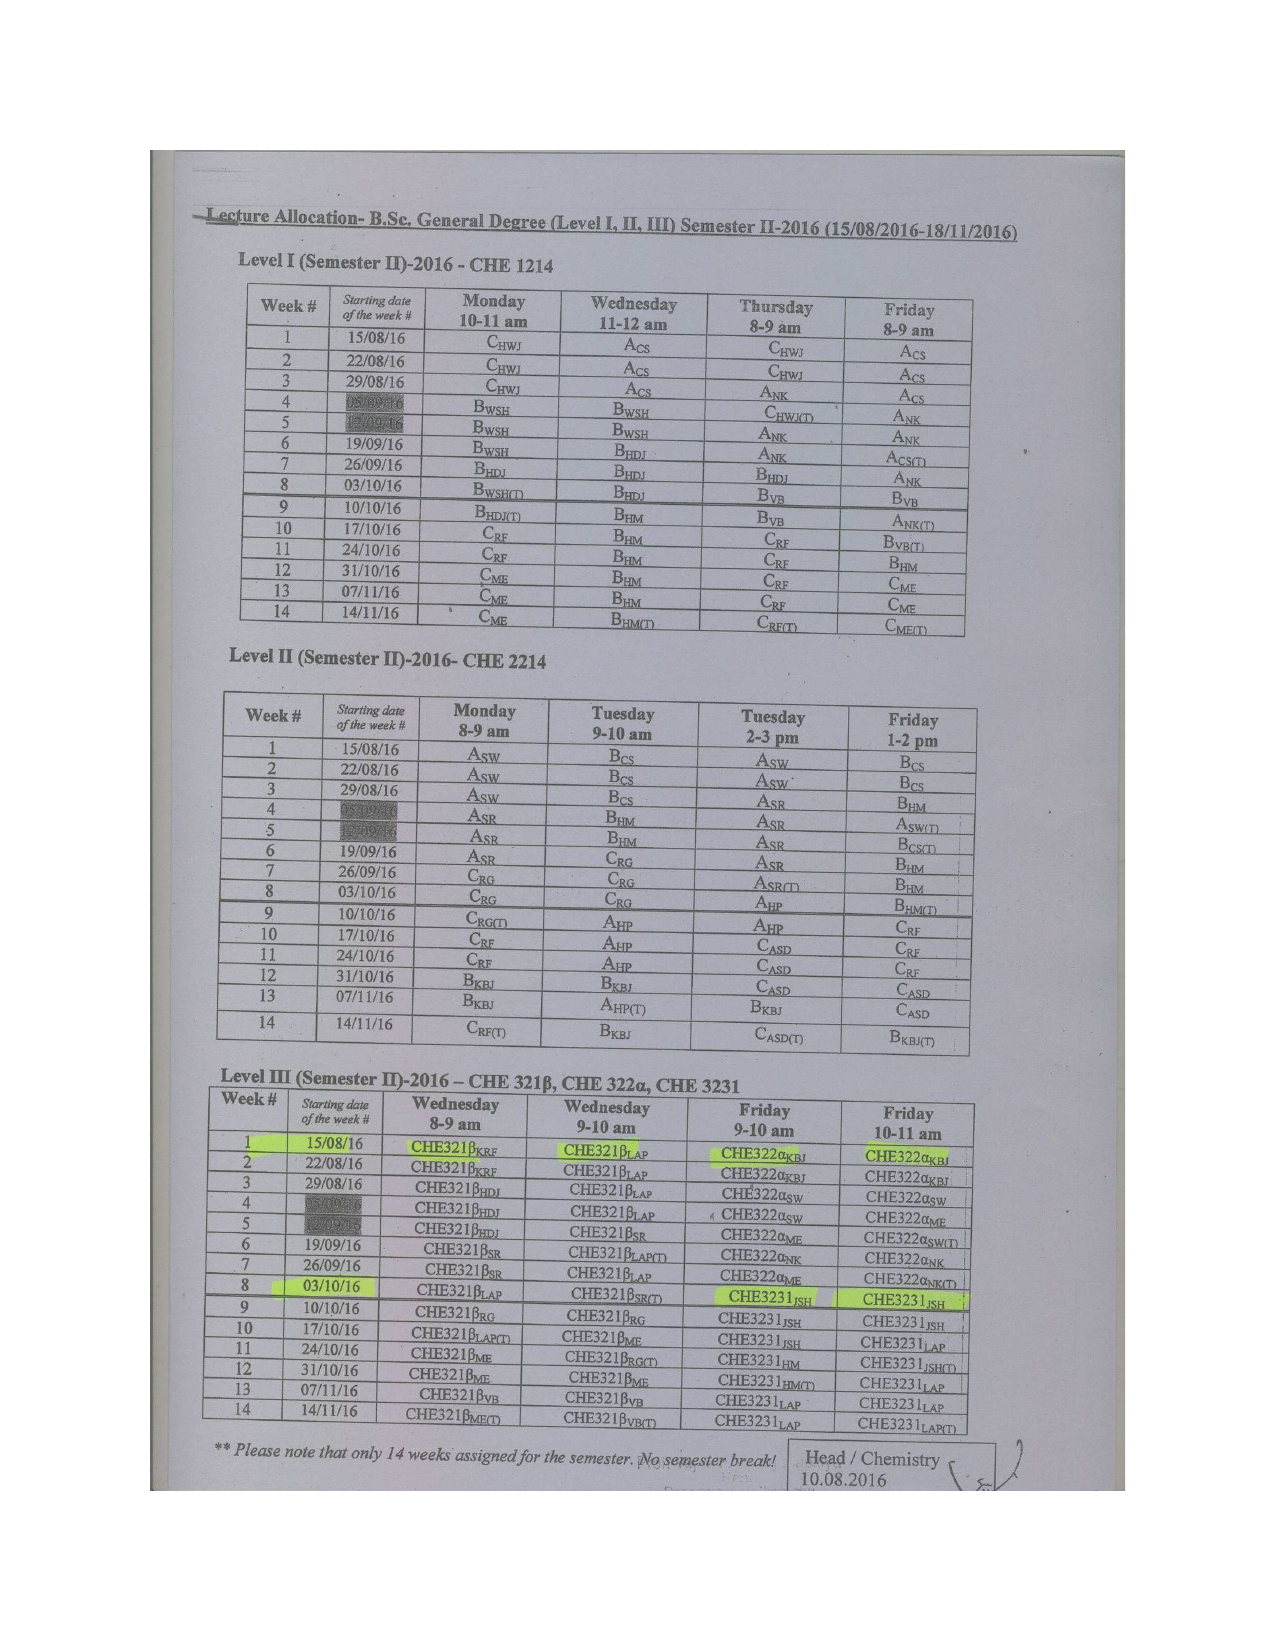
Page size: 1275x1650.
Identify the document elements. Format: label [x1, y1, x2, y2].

picture [150, 150, 1125, 1491]
